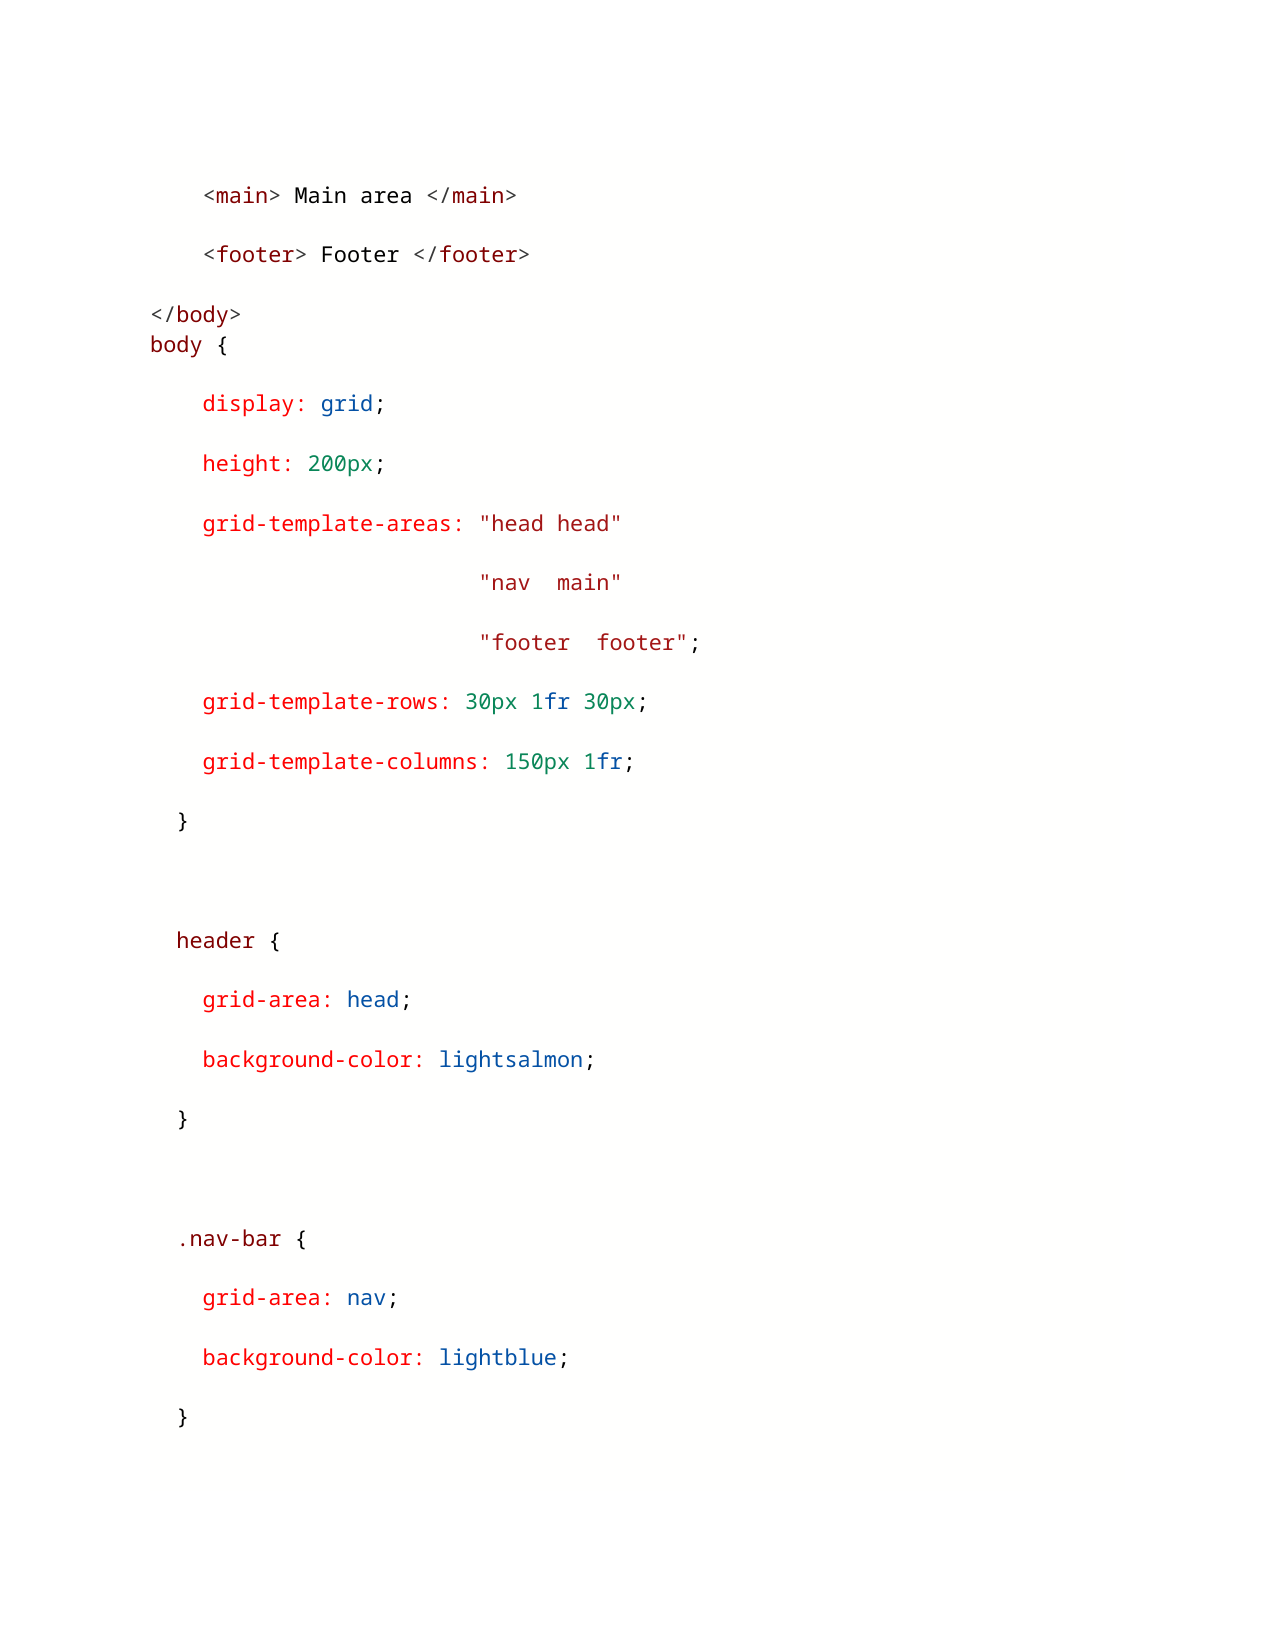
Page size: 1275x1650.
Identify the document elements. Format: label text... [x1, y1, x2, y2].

text body { [150, 329, 1125, 358]
text </body> [150, 299, 1125, 329]
text grid-area: nav; [150, 1282, 1125, 1312]
text <main> Main area </main> [150, 180, 1125, 209]
text grid-template-areas: "head head" [150, 507, 1125, 537]
text } [150, 805, 1125, 835]
text <footer> Footer </footer> [150, 239, 1125, 269]
text background-color: lightblue; [150, 1342, 1125, 1371]
text .nav-bar { [150, 1222, 1125, 1252]
text height: 200px; [150, 448, 1125, 478]
text header { [150, 924, 1125, 954]
text background-color: lightsalmon; [150, 1044, 1125, 1073]
text grid-template-rows: 30px 1fr 30px; [150, 686, 1125, 716]
text "nav main" [150, 567, 1125, 597]
text } [150, 1103, 1125, 1133]
text } [150, 1401, 1125, 1431]
text grid-area: head; [150, 984, 1125, 1014]
text "footer footer"; [150, 627, 1125, 656]
text grid-template-columns: 150px 1fr; [150, 746, 1125, 776]
text display: grid; [150, 388, 1125, 418]
